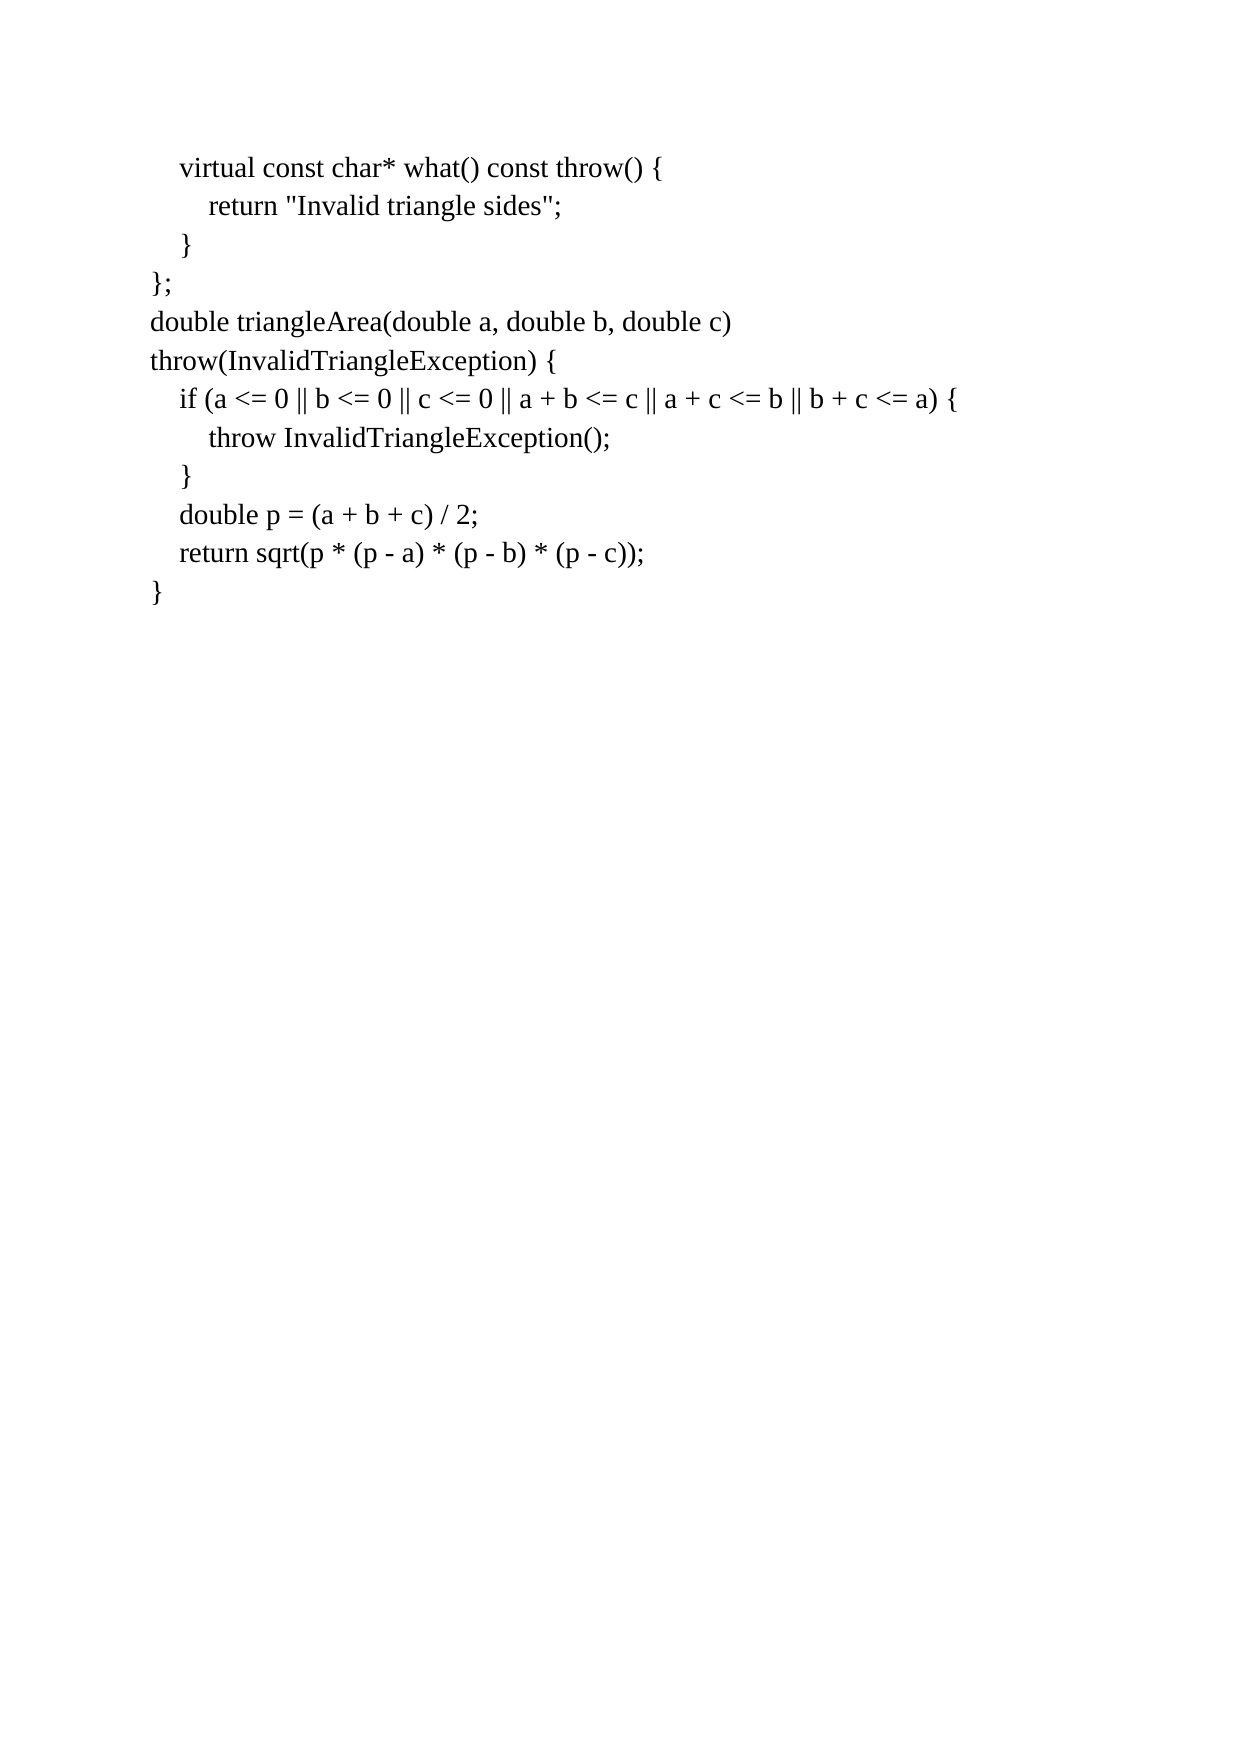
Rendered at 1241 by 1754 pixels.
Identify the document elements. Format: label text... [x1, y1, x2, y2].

text } [150, 227, 1090, 261]
text }; [150, 266, 1090, 299]
text } [150, 574, 1090, 607]
text return "Invalid triangle sides"; [150, 188, 1090, 222]
text double triangleArea(double a, double b, double c) throw(InvalidTriangleException) { [150, 304, 1090, 376]
text } [150, 458, 1090, 492]
text double p = (a + b + c) / 2; [150, 497, 1090, 530]
text throw InvalidTriangleException(); [150, 420, 1090, 453]
text if (a <= 0 || b <= 0 || c <= 0 || a + b <= c || a + c <= b || b + c <= a) { [150, 381, 1090, 415]
text return sqrt(p * (p - a) * (p - b) * (p - c)); [150, 535, 1090, 569]
text virtual const char* what() const throw() { [150, 150, 1090, 183]
